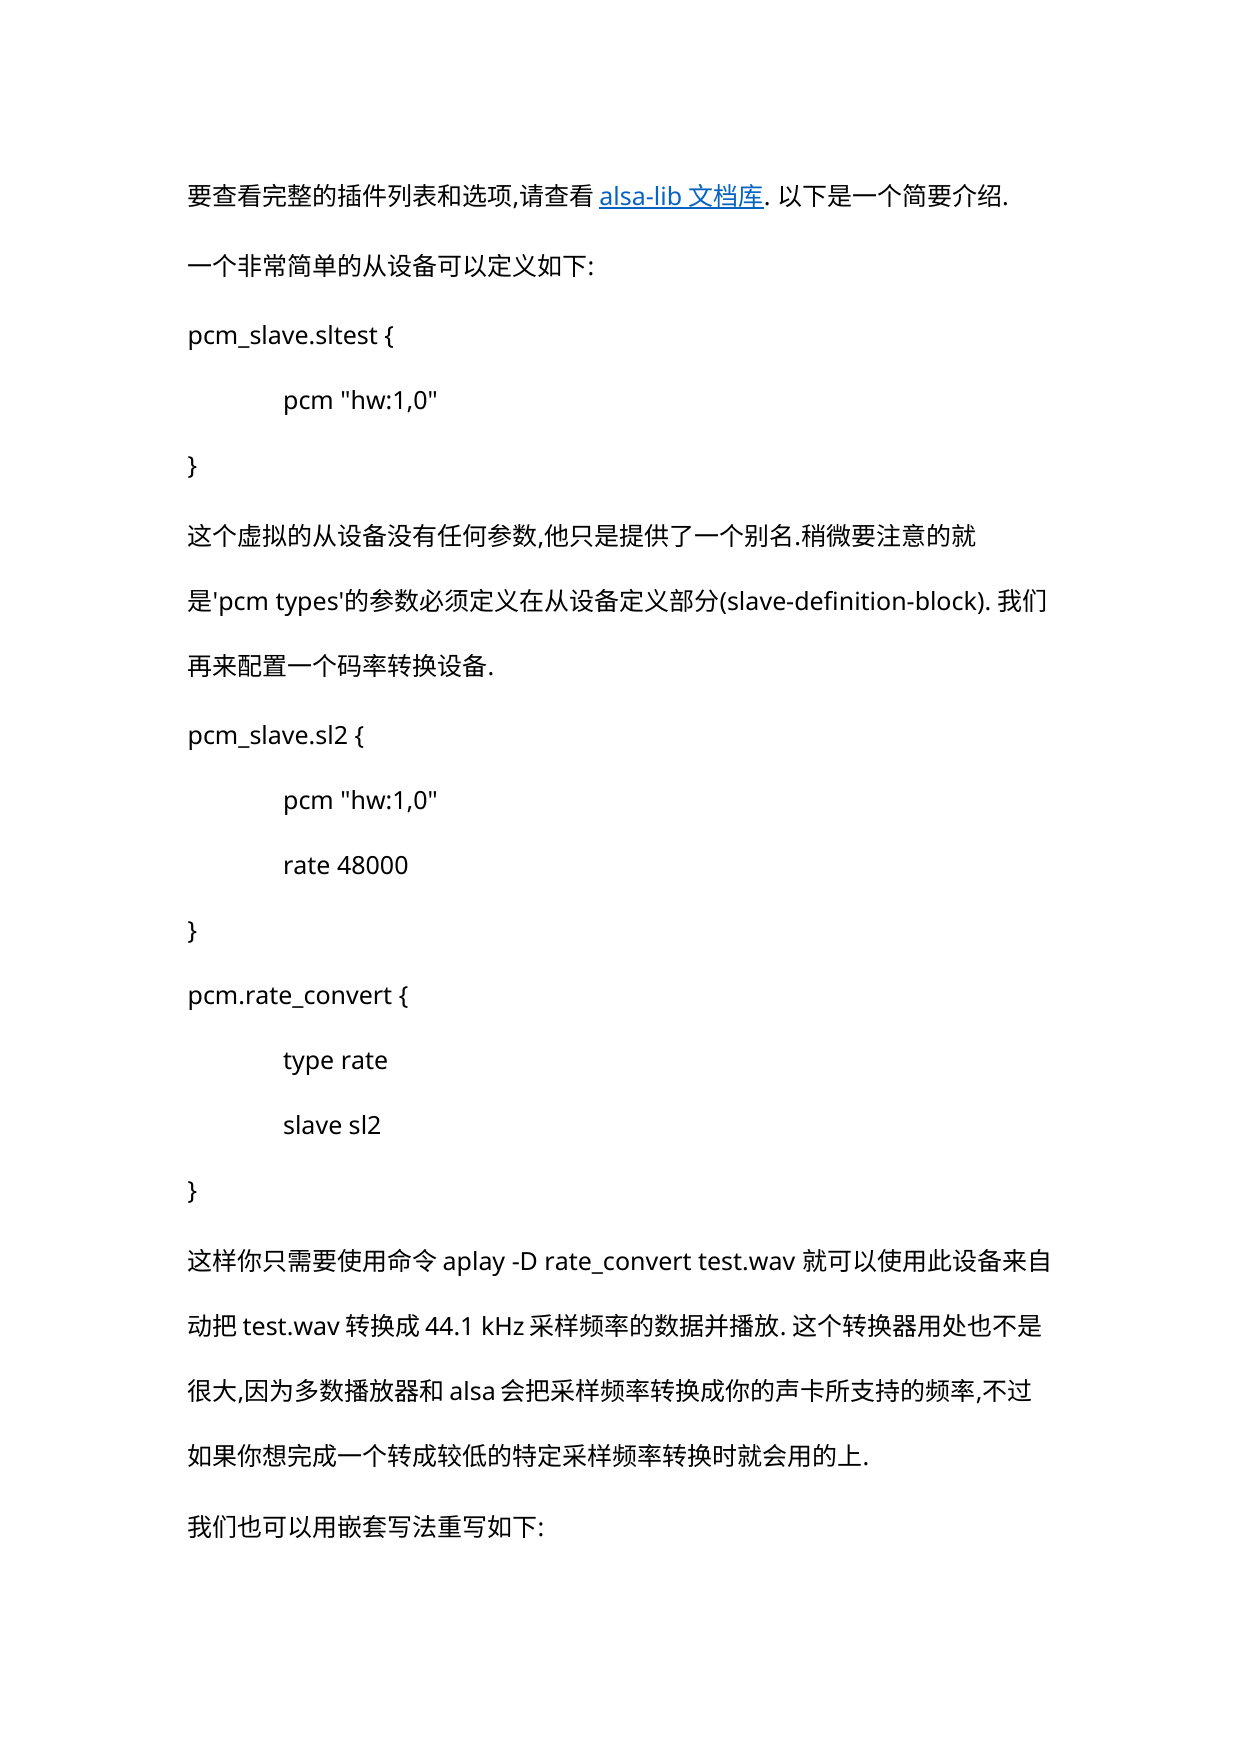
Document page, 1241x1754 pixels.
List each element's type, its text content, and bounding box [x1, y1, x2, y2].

text type rate [187, 1027, 1053, 1092]
text pcm "hw:1,0" [187, 367, 1053, 432]
text 一个非常简单的从设备可以定义如下: [187, 232, 1053, 297]
text pcm_slave.sl2 { [187, 702, 1053, 767]
text pcm "hw:1,0" [187, 767, 1053, 832]
text 这样你只需要使用命令aplay -D rate_convert test.wav 就可以使用此设备来自动把test.wav转换成44.1 kHz采样频率的数据并播放. 这个转换器用处也不是很大,因为多数播放器和alsa会把采样频率转换成你的声卡所支持的频率,不过如果你想完成一个转成较低的特定采样频率转换时就会用的上. [187, 1227, 1053, 1487]
text } [187, 1157, 1053, 1222]
text } [187, 432, 1053, 497]
text slave sl2 [187, 1092, 1053, 1157]
text rate 48000 [187, 832, 1053, 897]
text 我们也可以用嵌套写法重写如下: [187, 1493, 1053, 1558]
text pcm.rate_convert { [187, 962, 1053, 1027]
text } [187, 897, 1053, 962]
text 要查看完整的插件列表和选项,请查看alsa-lib 文档库. 以下是一个简要介绍. [187, 162, 1053, 227]
text 这个虚拟的从设备没有任何参数,他只是提供了一个别名.稍微要注意的就是'pcm types'的参数必须定义在从设备定义部分(slave-definition-block). 我们再来配置一个码率转换设备. [187, 502, 1053, 697]
text pcm_slave.sltest { [187, 302, 1053, 367]
